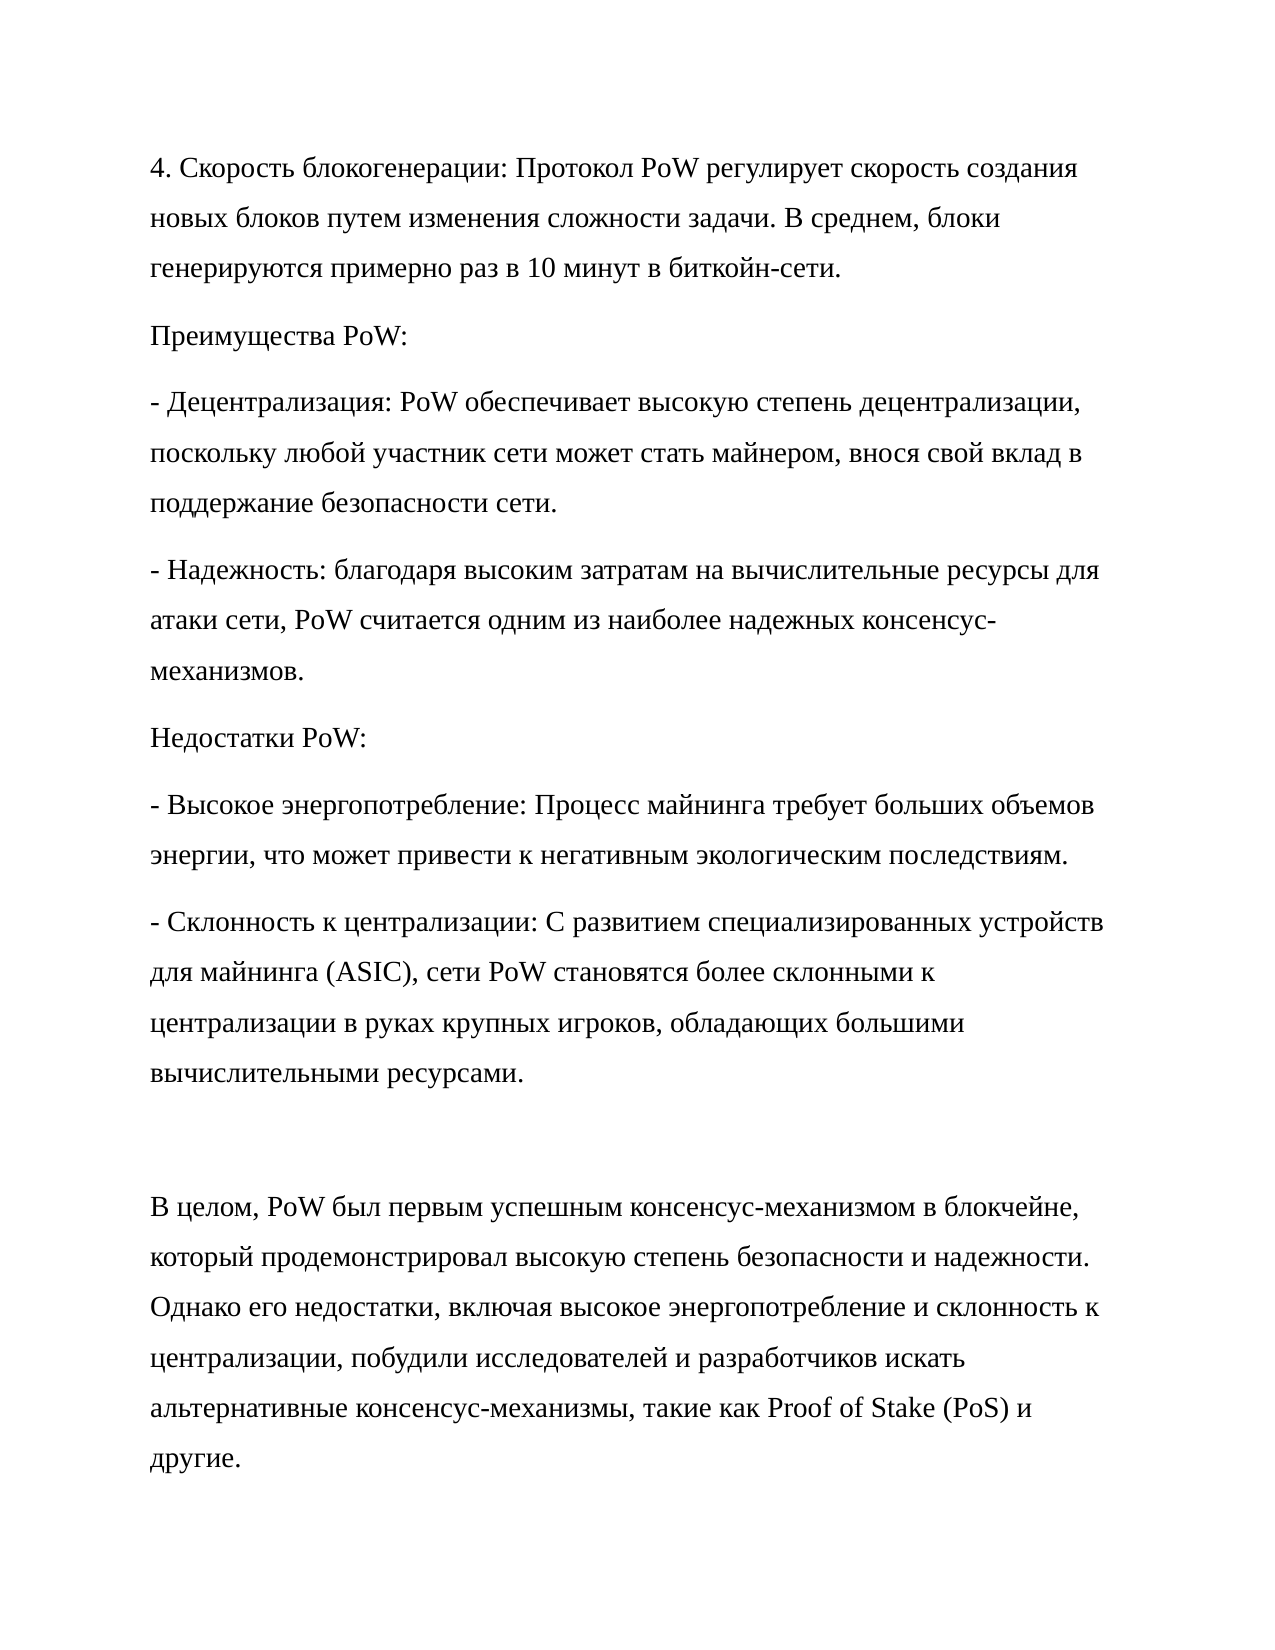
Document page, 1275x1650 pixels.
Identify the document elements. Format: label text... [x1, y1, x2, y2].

text Недостатки PoW: [150, 720, 1125, 753]
text - Децентрализация: PoW обеспечивает высокую степень децентрализации, поскольку любой участник сети может стать майнером, внося свой вклад в поддержание безопасности сети. [150, 384, 1125, 519]
text - Склонность к централизации: С развитием специализированных устройств для майнинга (ASIC), сети PoW становятся более склонными к централизации в руках крупных игроков, обладающих большими вычислительными ресурсами. [150, 904, 1125, 1088]
text - Надежность: благодаря высоким затратам на вычислительные ресурсы для атаки сети, PoW считается одним из наиболее надежных консенсус-механизмов. [150, 552, 1125, 686]
text Преимущества PoW: [150, 318, 1125, 351]
text В целом, PoW был первым успешным консенсус-механизмом в блокчейне, который продемонстрировал высокую степень безопасности и надежности. Однако его недостатки, включая высокое энергопотребление и склонность к централизации, побудили исследователей и разработчиков искать альтернативные консенсус-механизмы, такие как Proof of Stake (PoS) и другие. [150, 1189, 1125, 1474]
text 4. Скорость блокогенерации: Протокол PoW регулирует скорость создания новых блоков путем изменения сложности задачи. В среднем, блоки генерируются примерно раз в 10 минут в биткойн-сети. [150, 150, 1125, 284]
text - Высокое энергопотребление: Процесс майнинга требует больших объемов энергии, что может привести к негативным экологическим последствиям. [150, 787, 1125, 871]
